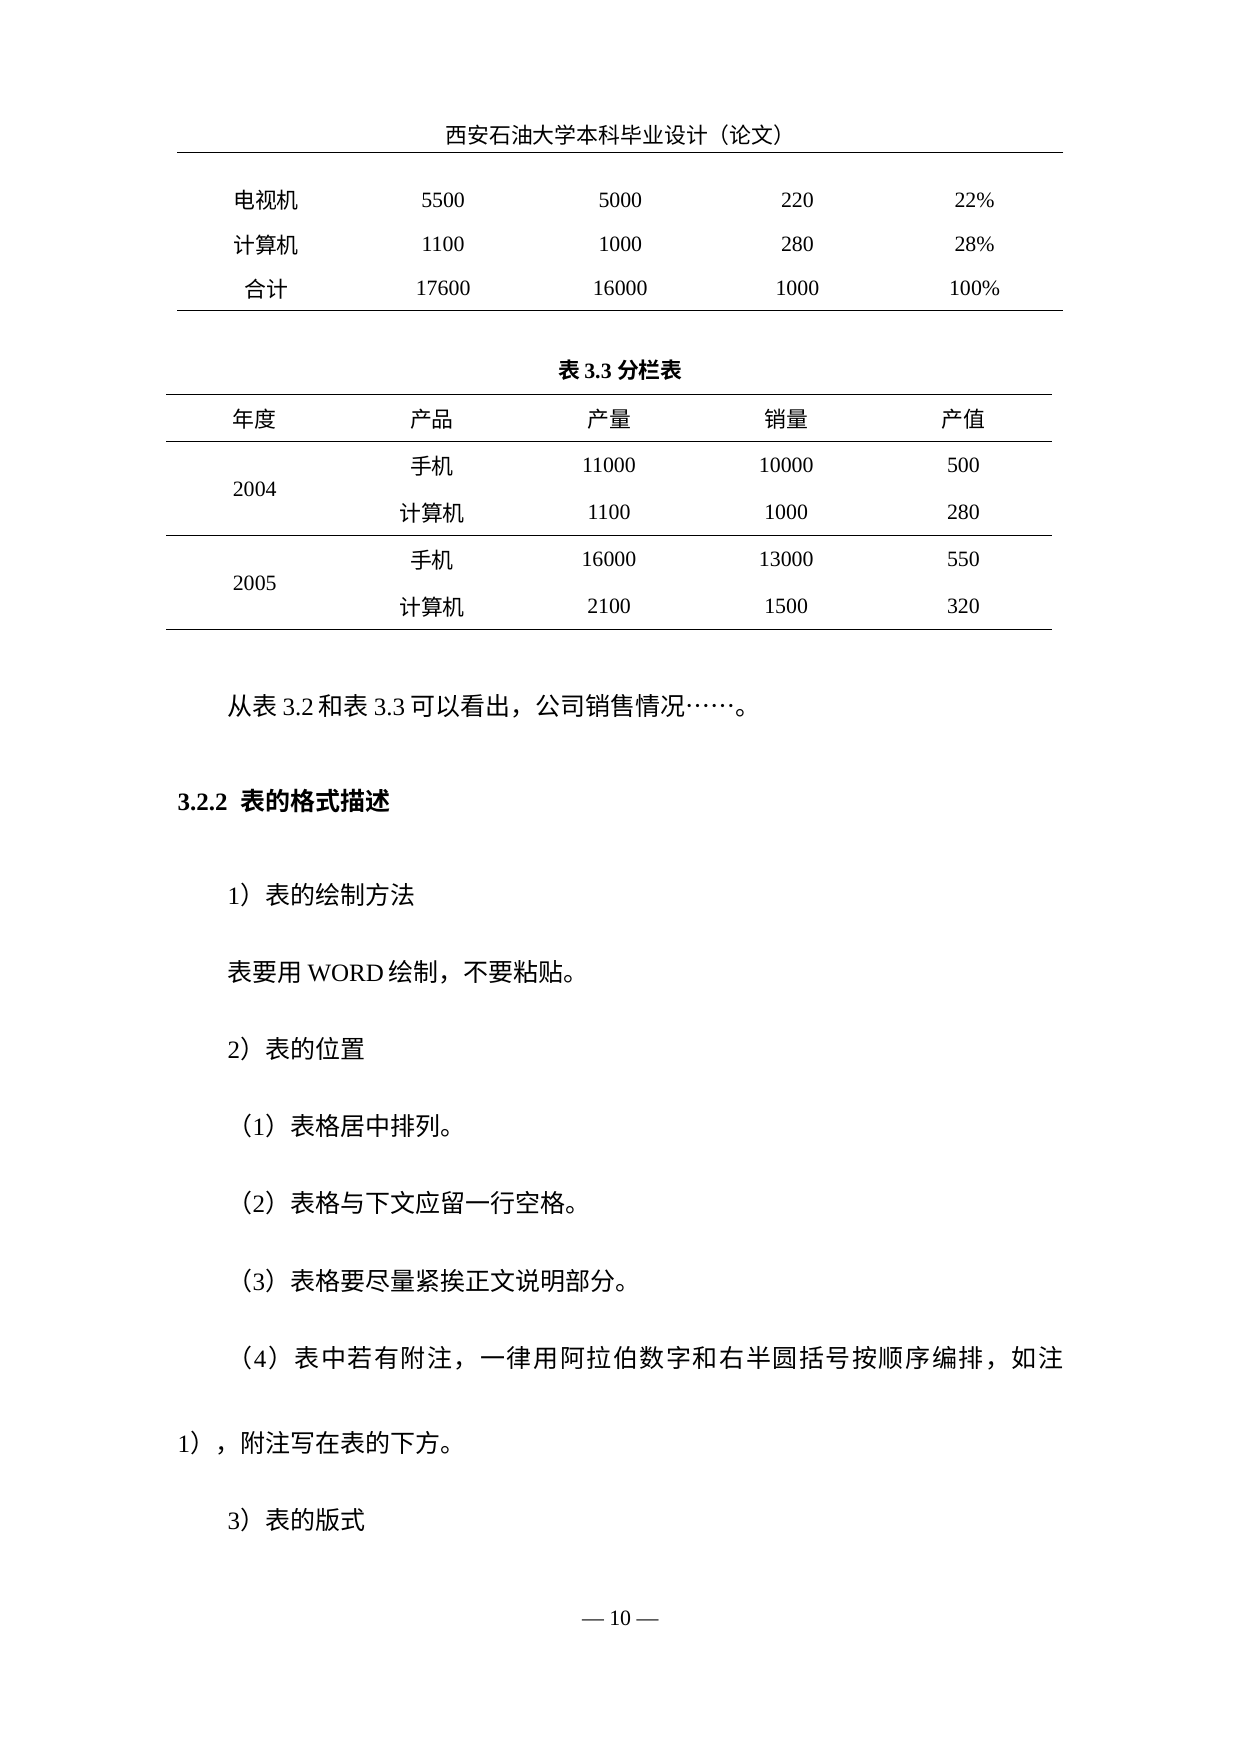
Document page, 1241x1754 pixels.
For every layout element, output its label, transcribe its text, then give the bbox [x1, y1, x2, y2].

table_cell 1000 [698, 488, 874, 535]
table_cell 500 [875, 442, 1052, 488]
text 表要用WORD绘制，不要粘贴。 [177, 936, 1063, 1004]
table_cell 280 [709, 221, 886, 266]
subtitle 3.2.2 表的格式描述 [177, 765, 1063, 833]
table_cell 2005 [166, 536, 343, 629]
table_cell 13000 [698, 536, 874, 582]
table_header 销量 [698, 395, 874, 441]
table_header 产值 [875, 395, 1052, 441]
table_cell 1000 [531, 221, 709, 266]
table_header 年度 [166, 395, 343, 441]
table_cell 手机 [343, 442, 520, 488]
table_cell 280 [875, 488, 1052, 535]
text 3）表的版式 [177, 1485, 1063, 1553]
text 2）表的位置 [177, 1014, 1063, 1082]
table_cell 5500 [354, 177, 531, 221]
table_cell 计算机 [343, 488, 520, 535]
table_cell 550 [875, 536, 1052, 582]
text （3）表格要尽量紧挨正文说明部分。 [177, 1245, 1063, 1313]
table_cell 100% [886, 266, 1063, 310]
table_cell 电视机 [177, 177, 354, 221]
table_cell 手机 [343, 536, 520, 582]
table_header 产量 [520, 395, 697, 441]
text （2）表格与下文应留一行空格。 [177, 1168, 1063, 1236]
table_cell 11000 [520, 442, 697, 488]
table_cell 1500 [698, 582, 874, 629]
table_cell 2004 [166, 442, 343, 535]
table_cell 1000 [709, 266, 886, 310]
table_cell 1100 [354, 221, 531, 266]
text 从表3.2和表3.3可以看出，公司销售情况……。 [177, 671, 1063, 739]
table_cell 2100 [520, 582, 697, 629]
text 1）表的绘制方法 [177, 859, 1063, 927]
table_cell 1100 [520, 488, 697, 535]
table_cell 10000 [698, 442, 874, 488]
text 表3.3 分栏表 [177, 352, 1063, 386]
table_cell 16000 [520, 536, 697, 582]
table_cell 合计 [177, 266, 354, 310]
table_cell 220 [709, 177, 886, 221]
table_cell 320 [875, 582, 1052, 629]
table_cell 计算机 [177, 221, 354, 266]
table_cell 17600 [354, 266, 531, 310]
table_header 产品 [343, 395, 520, 441]
table_cell 计算机 [343, 582, 520, 629]
table_cell 28% [886, 221, 1063, 266]
table_cell 16000 [531, 266, 709, 310]
text （4）表中若有附注，一律用阿拉伯数字和右半圆括号按顺序编排，如注1），附注写在表的下方。 [177, 1322, 1063, 1476]
table_cell 5000 [531, 177, 709, 221]
table_cell 22% [886, 177, 1063, 221]
text （1）表格居中排列。 [177, 1091, 1063, 1159]
